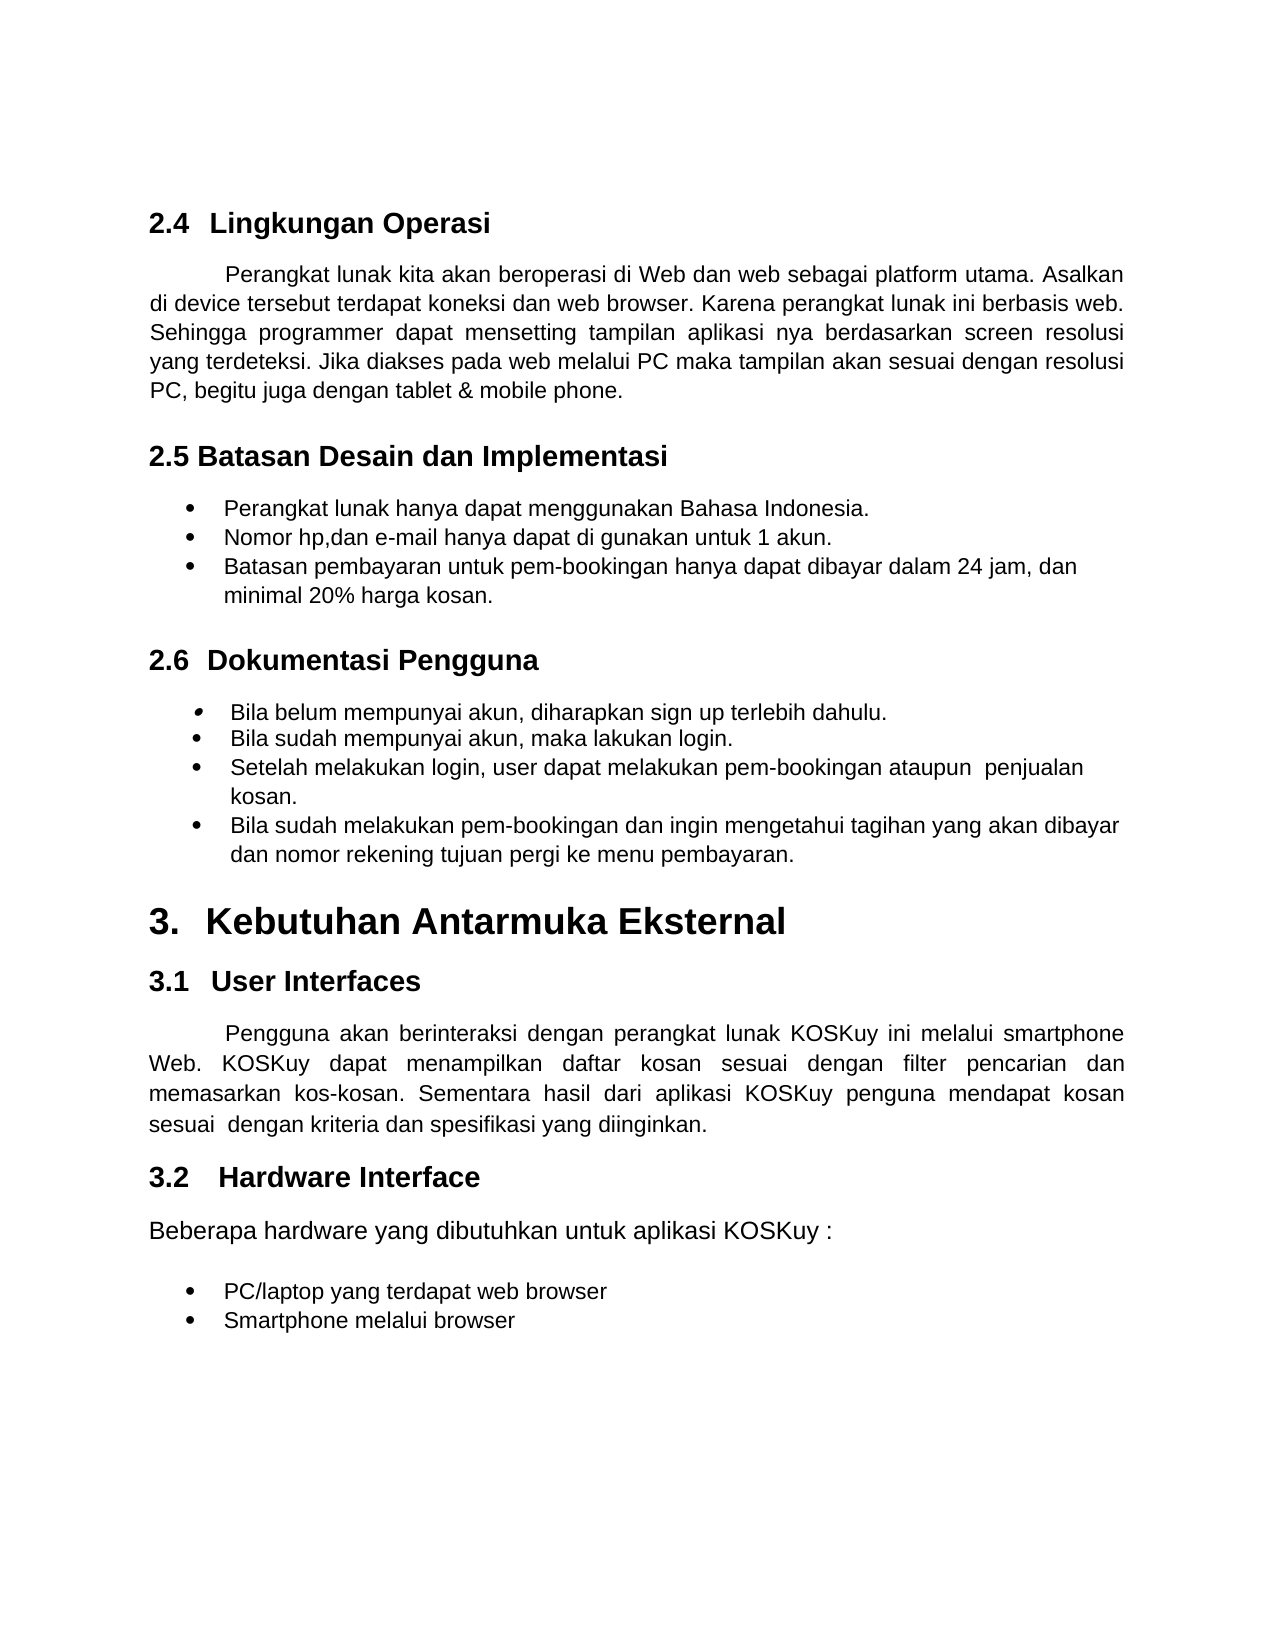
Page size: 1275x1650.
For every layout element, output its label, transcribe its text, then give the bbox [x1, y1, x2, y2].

list Setelah melakukan login, user dapat melakukan pem-bookingan ataupun penjualan kosan. [193, 754, 1125, 809]
list PC/laptop yang terdapat web browser [186, 1278, 1125, 1305]
text 3. Kebutuhan Antarmuka Eksternal [148, 899, 1125, 942]
list Bila belum mempunyai akun, diharapkan sign up terlebih dahulu. [193, 699, 1125, 725]
subtitle 2.4 Lingkungan Operasi [148, 206, 1125, 239]
list Bila sudah mempunyai akun, maka lakukan login. [193, 725, 1125, 752]
list Perangkat lunak hanya dapat menggunakan Bahasa Indonesia. [186, 495, 1125, 521]
subtitle 3.2 Hardware Interface [148, 1160, 1125, 1194]
text Perangkat lunak kita akan beroperasi di Web dan web sebagai platform utama. Asalkan di device tersebut terdapat koneksi dan web browser. Karena perangkat lunak ini berbasis web. Sehingga programmer dapat mensetting tampilan aplikasi nya berdasarkan screen resolusi yang terdeteksi. Jika diakses pada web melalui PC maka tampilan akan sesuai dengan resolusi PC, begitu juga dengan tablet & mobile phone. [149, 261, 1125, 404]
text Beberapa hardware yang dibutuhkan untuk aplikasi KOSKuy : [148, 1216, 1125, 1245]
list Smartphone melalui browser [186, 1307, 1125, 1333]
subtitle 3.1 User Interfaces [148, 964, 1125, 998]
list Bila sudah melakukan pem-bookingan dan ingin mengetahui tagihan yang akan dibayar dan nomor rekening tujuan pergi ke menu pembayaran. [193, 812, 1125, 867]
list Batasan pembayaran untuk pem-bookingan hanya dapat dibayar dalam 24 jam, dan minimal 20% harga kosan. [186, 553, 1125, 608]
subtitle 2.6 Dokumentasi Pengguna [148, 643, 1125, 677]
subtitle Pengguna akan berinteraksi dengan perangkat lunak KOSKuy ini melalui smartphone Web. KOSKuy dapat menampilkan daftar kosan sesuai dengan filter pencarian dan memasarkan kos-kosan. Sementara hasil dari aplikasi KOSKuy penguna mendapat kosan sesuai dengan kriteria dan spesifikasi yang diinginkan. [148, 1020, 1125, 1137]
subtitle 2.5 Batasan Desain dan Implementasi [148, 439, 1125, 472]
list Nomor hp,dan e-mail hanya dapat di gunakan untuk 1 akun. [186, 524, 1125, 550]
